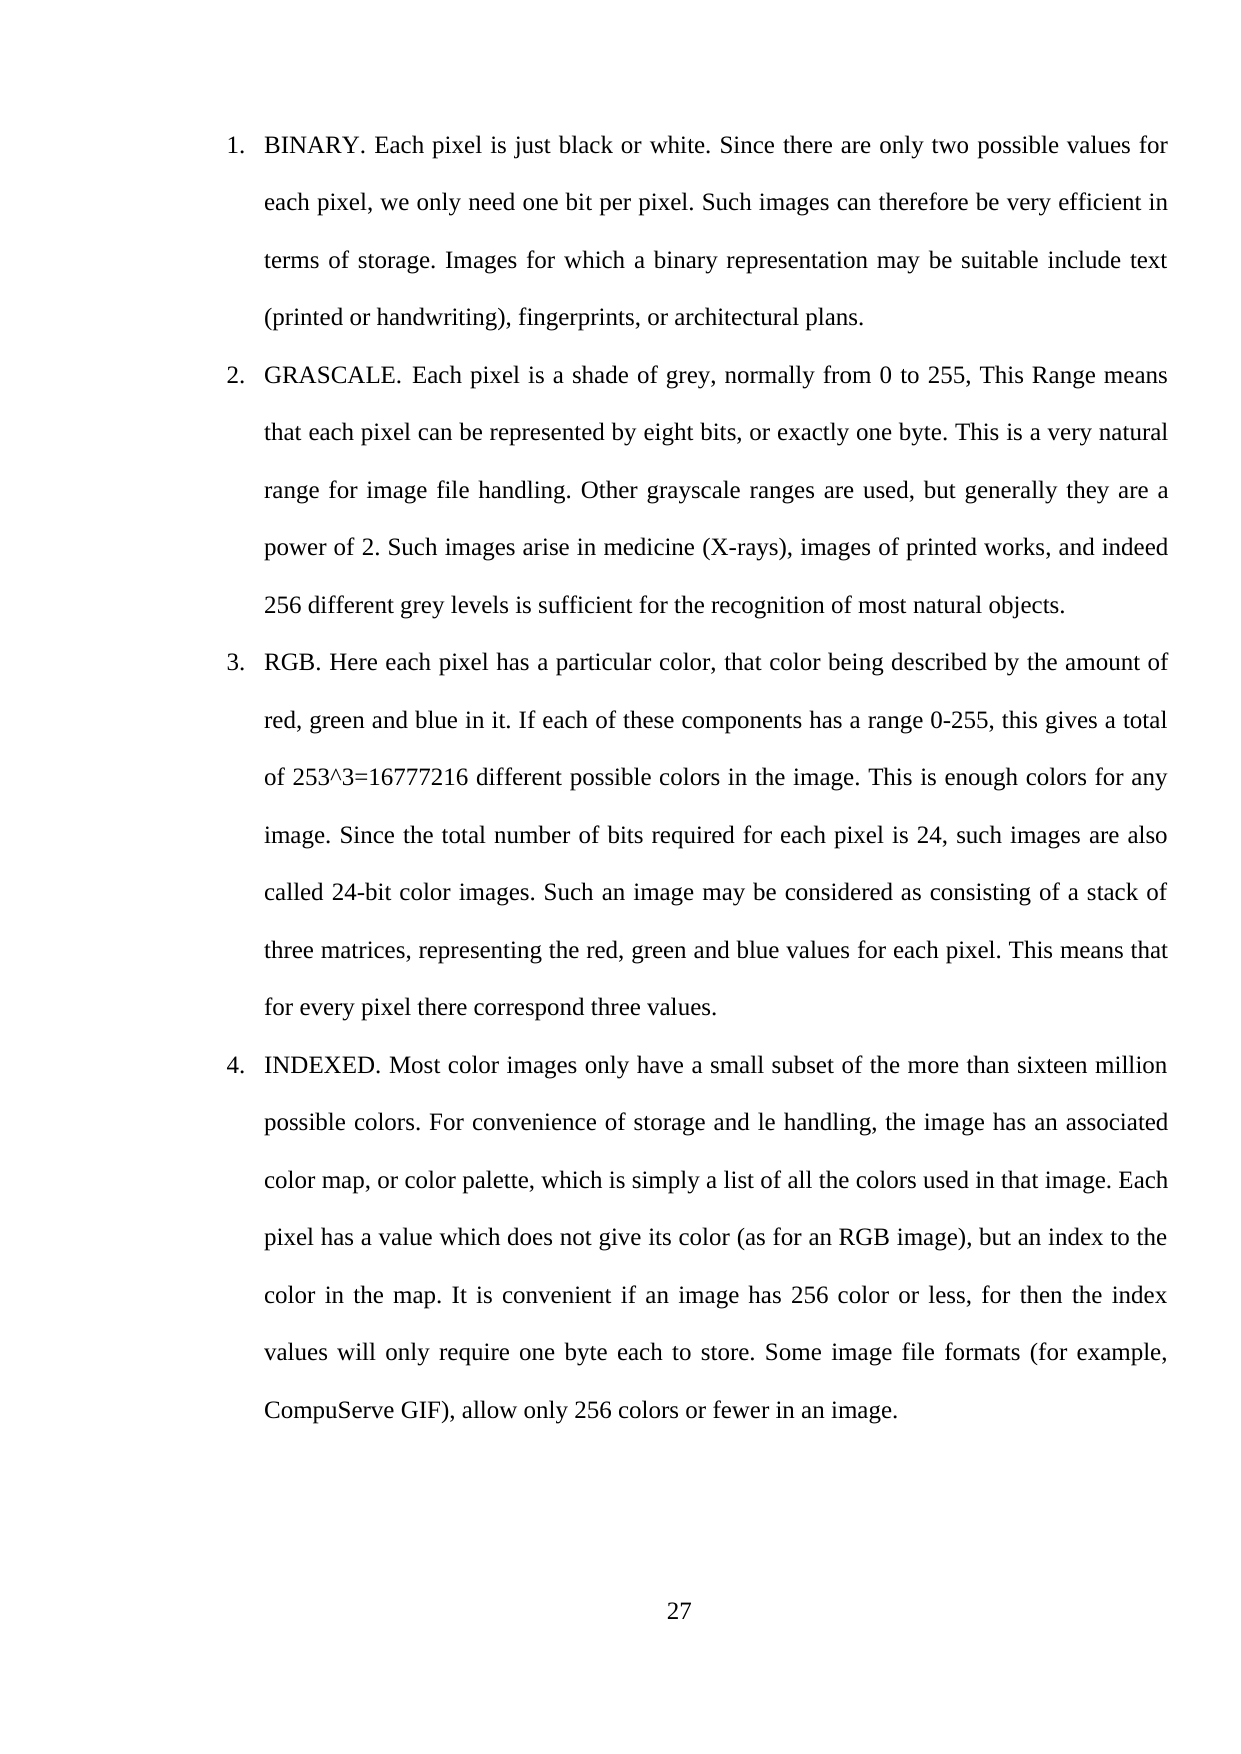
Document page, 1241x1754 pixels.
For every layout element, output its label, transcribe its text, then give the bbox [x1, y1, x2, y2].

list INDEXED. Most color images only have a small subset of the more than sixteen million possible colors. For convenience of storage and le handling, the image has an associated color map, or color palette, which is simply a list of all the colors used in that image. Each pixel has a value which does not give its color (as for an RGB image), but an index to the color in the map. It is convenient if an image has 256 color or less, for then the index values will only require one byte each to store. Some image file formats (for example, CompuServe GIF), allow only 256 colors or fewer in an image. [226, 1050, 1169, 1424]
list RGB. Here each pixel has a particular color, that color being described by the amount of red, green and blue in it. If each of these components has a range 0-255, this gives a total of 253^3=16777216 different possible colors in the image. This is enough colors for any image. Since the total number of bits required for each pixel is 24, such images are also called 24-bit color images. Such an image may be considered as consisting of a stack of three matrices, representing the red, green and blue values for each pixel. This means that for every pixel there correspond three values. [226, 647, 1169, 1021]
list GRASCALE. Each pixel is a shade of grey, normally from 0 to 255, This Range means that each pixel can be represented by eight bits, or exactly one byte. This is a very natural range for image file handling. Other grayscale ranges are used, but generally they are a power of 2. Such images arise in medicine (X-rays), images of printed works, and indeed 256 different grey levels is sufficient for the recognition of most natural objects. [226, 360, 1169, 619]
list BINARY. Each pixel is just black or white. Since there are only two possible values for each pixel, we only need one bit per pixel. Such images can therefore be very efficient in terms of storage. Images for which a binary representation may be suitable include text (printed or handwriting), fingerprints, or architectural plans. [226, 130, 1169, 331]
